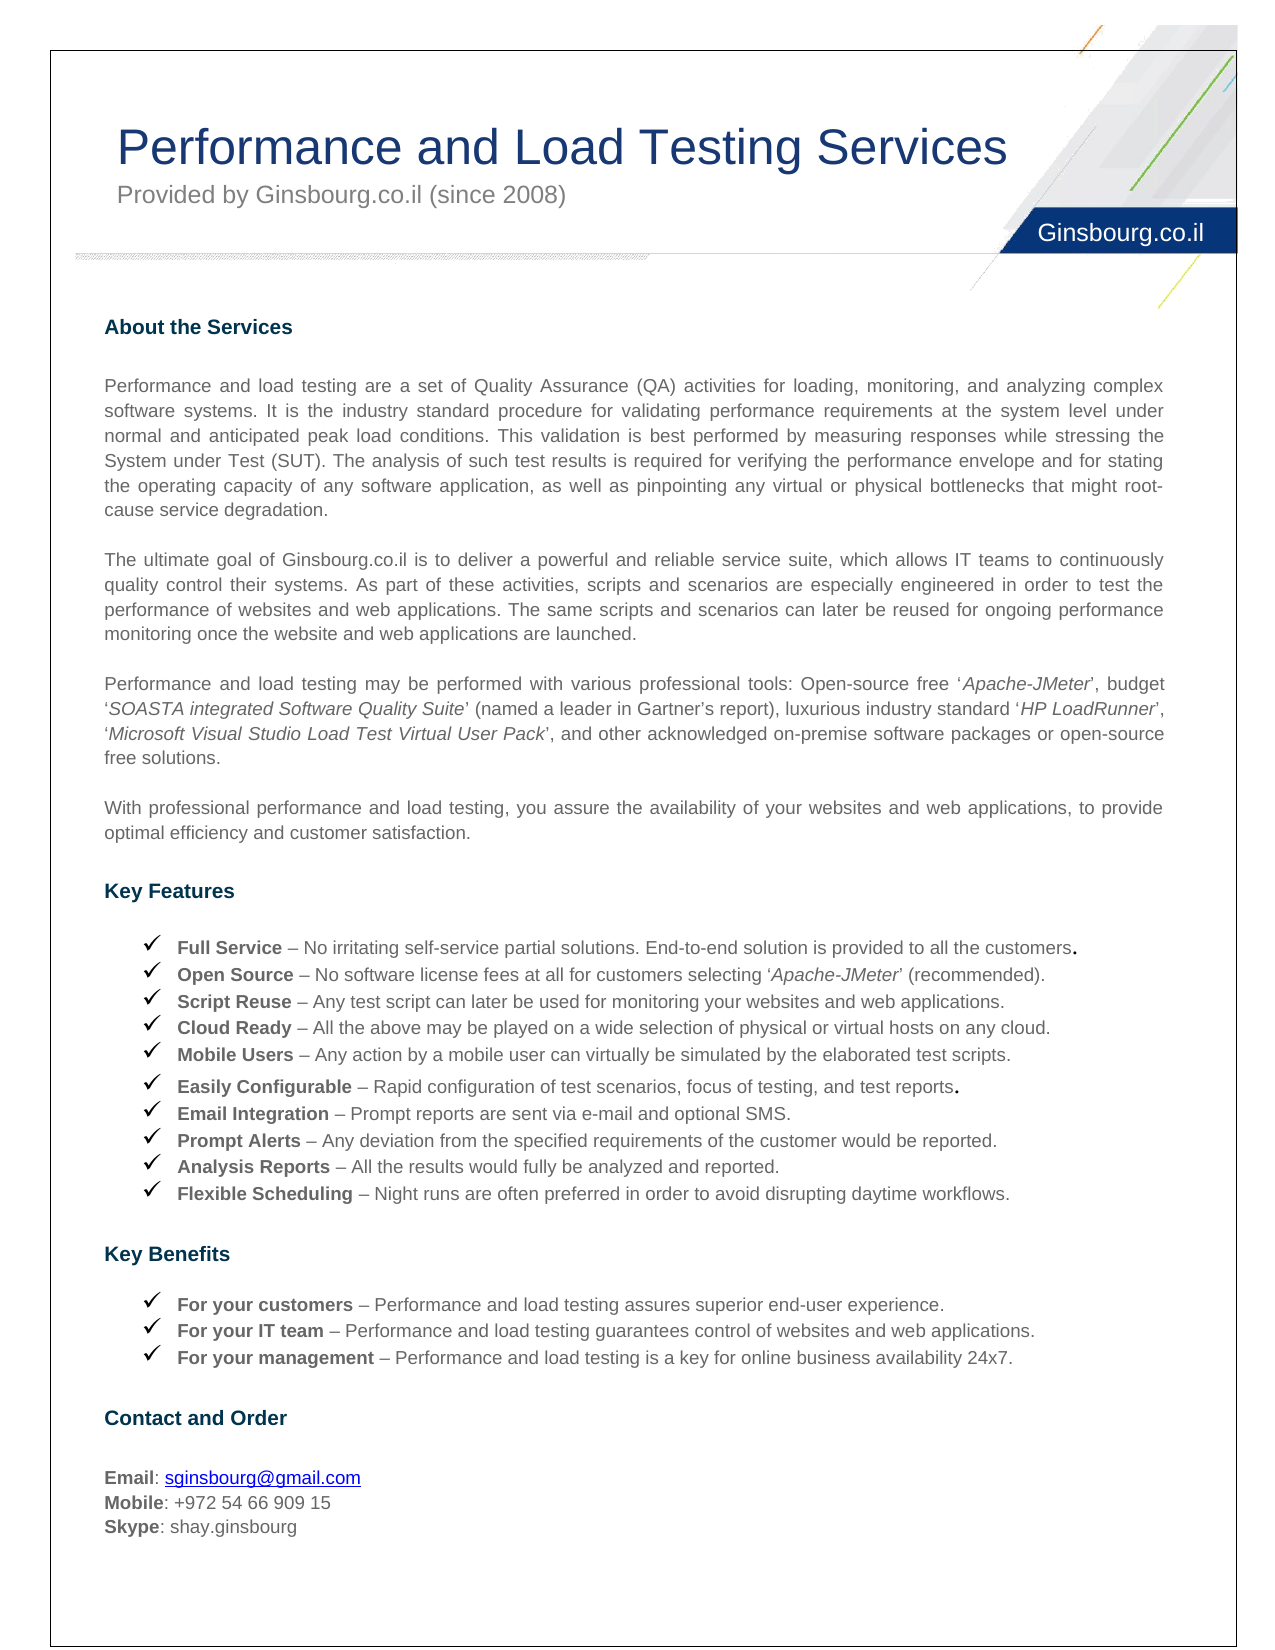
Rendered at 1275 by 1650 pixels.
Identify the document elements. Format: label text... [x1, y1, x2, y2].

list Script Reuse – Any test script can later be used for monitoring your websites and web applications. [142, 991, 1236, 1014]
list Easily Configurable – Rapid configuration of test scenarios, focus of testing, and test reports. [142, 1070, 1236, 1099]
list For your management – Performance and load testing is a key for online business availability 24x7. [142, 1347, 1236, 1370]
list Email Integration – Prompt reports are sent via e-mail and optional SMS. [142, 1103, 1236, 1126]
picture [51, 51, 1236, 347]
list Analysis Reports – All the results would fully be analyzed and reported. [142, 1156, 1236, 1179]
list Full Service – No irritating self-service partial solutions. End-to-end solution is provided to all the customers. [142, 931, 1236, 960]
text Performance and load testing may be performed with various professional tools: Open-source free ‘Apache-JMeter’, budget ‘SOASTA integrated Software Quality Suite’ (named a leader in Gartner’s report), luxurious industry standard ‘HP LoadRunner’, ‘Microsoft Visual Studio Load Test Virtual User Pack’, and other acknowledged on-premise software packages or open-source free solutions. [104, 673, 1164, 769]
list Mobile Users – Any action by a mobile user can virtually be simulated by the elaborated test scripts. [142, 1043, 1236, 1067]
list Prompt Alerts – Any deviation from the specified requirements of the customer would be reported. [142, 1129, 1236, 1152]
text Key Features [104, 879, 1236, 903]
text Provided by Ginsbourg.co.il (since 2008) [117, 180, 1236, 209]
text Performance and Load Testing Services [117, 117, 1236, 174]
list Cloud Ready – All the above may be played on a wide selection of physical or virtual hosts on any cloud. [142, 1017, 1236, 1040]
text Ginsbourg.co.il [104, 218, 1236, 247]
text Performance and load testing are a set of Quality Assurance (QA) activities for loading, monitoring, and analyzing complex software systems. It is the industry standard procedure for validating performance requirements at the system level under normal and anticipated peak load conditions. This validation is best performed by measuring responses while stressing the System under Test (SUT). The analysis of such test results is required for verifying the performance envelope and for stating the operating capacity of any software application, as well as pinpointing any virtual or physical bottlenecks that might root-cause service degradation. [104, 375, 1164, 521]
text Mobile: +972 54 66 909 15 [104, 1491, 1236, 1513]
text The ultimate goal of Ginsbourg.co.il is to deliver a powerful and reliable service suite, which allows IT teams to continuously quality control their systems. As part of these activities, scripts and scenarios are especially engineered in order to test the performance of websites and web applications. The same scripts and scenarios can later be reused for ongoing performance monitoring once the website and web applications are launched. [104, 549, 1164, 645]
text Contact and Order [104, 1406, 1236, 1430]
list For your IT team – Performance and load testing guarantees control of websites and web applications. [142, 1320, 1236, 1343]
text Email: sginsbourg@gmail.com [104, 1467, 1236, 1488]
list Open Source – No software license fees at all for customers selecting ‘Apache-JMeter’ (recommended). [142, 964, 1236, 987]
text Skype: shay.ginsbourg [104, 1516, 1236, 1538]
text With professional performance and load testing, you assure the availability of your websites and web applications, to provide optimal efficiency and customer satisfaction. [104, 797, 1164, 843]
text Key Benefits [104, 1242, 1236, 1266]
text About the Services [104, 315, 1236, 339]
picture [37, 25, 1238, 347]
list For your customers – Performance and load testing assures superior end-user experience. [142, 1294, 1236, 1317]
list Flexible Scheduling – Night runs are often preferred in order to avoid disrupting daytime workflows. [142, 1182, 1236, 1205]
